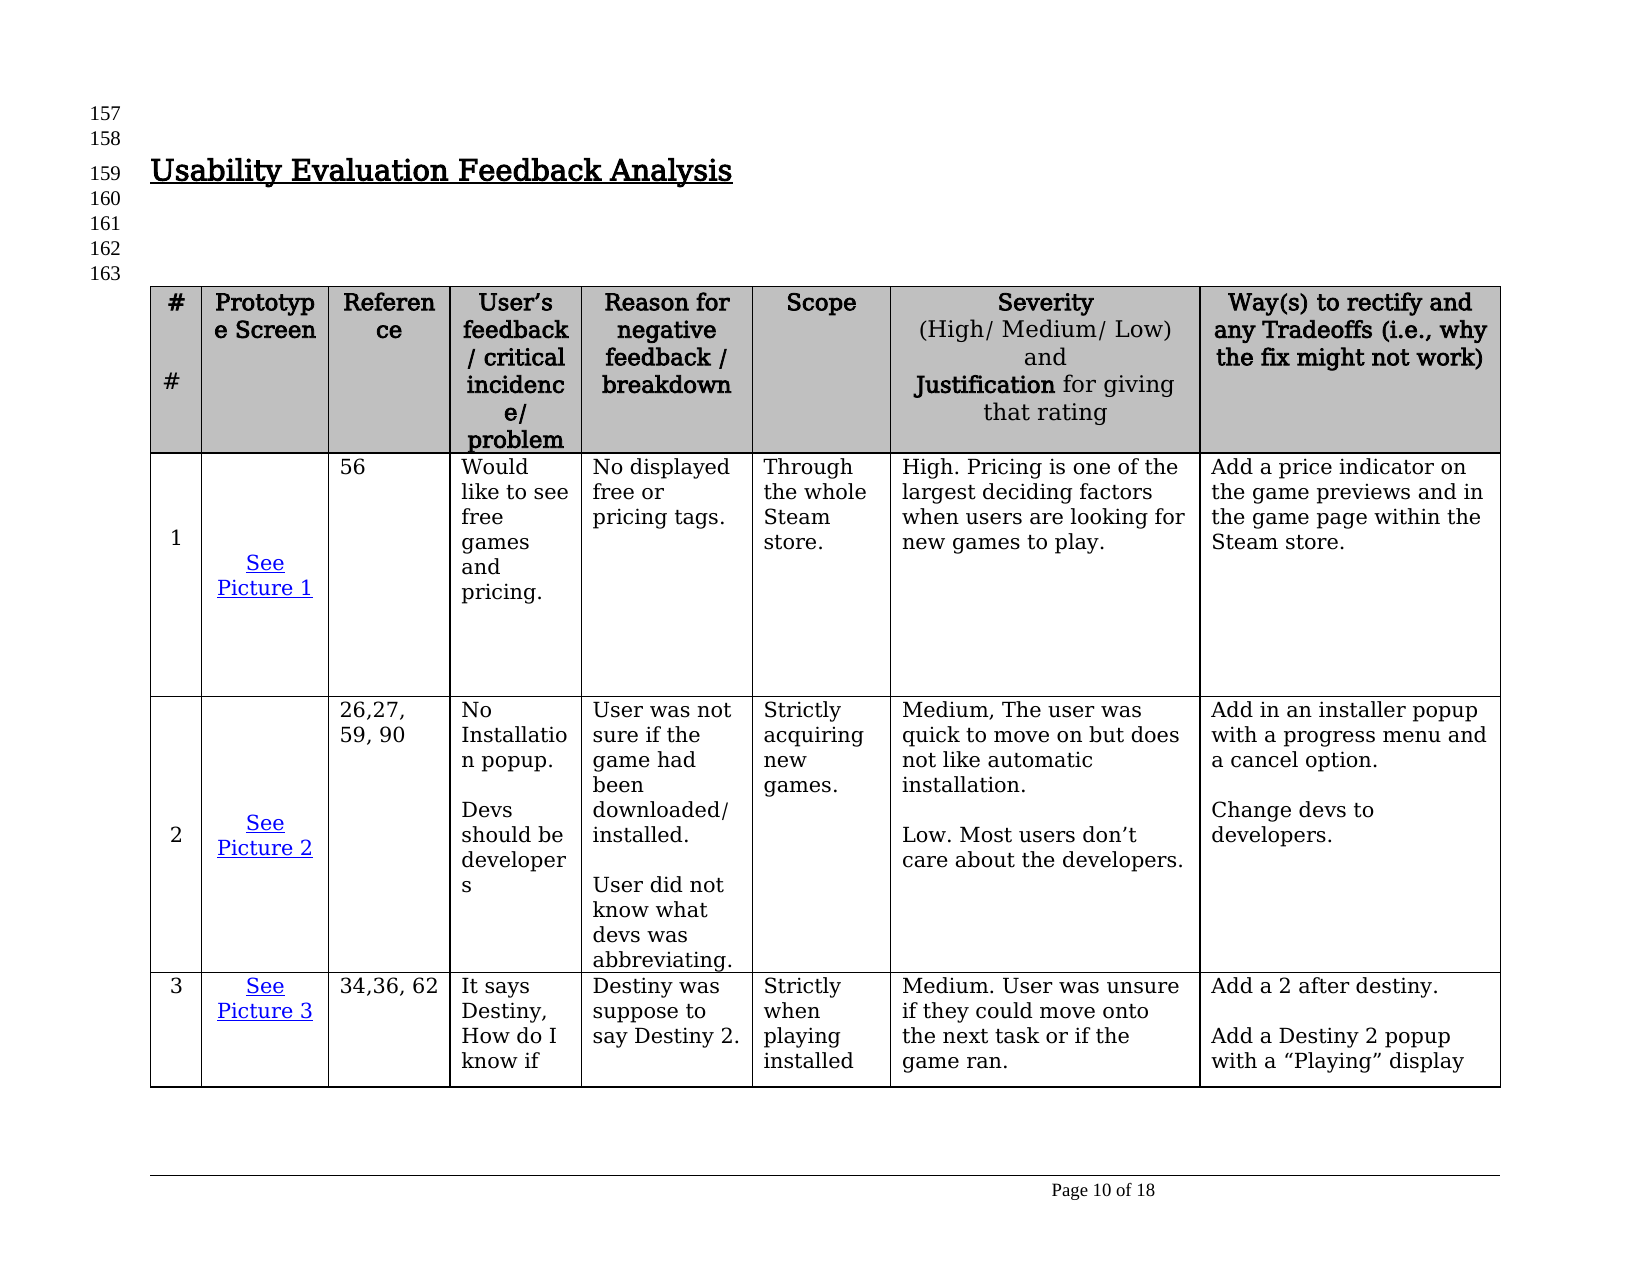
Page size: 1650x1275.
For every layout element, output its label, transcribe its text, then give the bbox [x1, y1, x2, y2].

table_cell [451, 973, 581, 1086]
table_cell Add a price indicator on the game previews and in the game page within the Steam store. [1201, 454, 1500, 696]
table_header User’s feedback/ critical incidence/ problem [451, 287, 581, 452]
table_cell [891, 973, 1199, 1086]
table_header Way(s) to rectify and any Tradeoffs (i.e., why the fix might not work) [1201, 287, 1500, 452]
table_cell 1 [151, 454, 201, 696]
table_cell Through the whole Steam store. [753, 454, 890, 696]
table_cell 56 [329, 454, 449, 696]
table_header Severity (High/ Medium/ Low) and Justification for giving that rating [891, 287, 1199, 452]
table_cell See Picture 3 [202, 973, 328, 1086]
subtitle Usability Evaluation Feedback Analysis [150, 151, 1500, 186]
table_header Reference [329, 287, 449, 452]
table_header Prototype Screen [202, 287, 328, 452]
table_cell User was not sure if the game had been downloaded/ installed. User did not know what devs was abbreviating. [582, 697, 752, 972]
table_cell 26,27, 59, 90 [329, 697, 449, 972]
table_cell Add in an installer popup with a progress menu and a cancel option. Change devs to developers. [1201, 697, 1500, 972]
table_header # # [151, 287, 201, 452]
table_cell High. Pricing is one of the largest deciding factors when users are looking for new games to play. [891, 454, 1199, 696]
table_cell No displayed free or pricing tags. [582, 454, 752, 696]
table_cell See Picture 1 [202, 454, 328, 696]
table_cell No Installation popup. Devs should be developers [451, 697, 581, 972]
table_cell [753, 973, 890, 1086]
table_cell 34,36, 62 [329, 973, 449, 1086]
table_header Scope [753, 287, 890, 452]
table_cell Medium, The user was quick to move on but does not like automatic installation. Low. Most users don’t care about the developers. [891, 697, 1199, 972]
table_cell Would like to see free games and pricing. [451, 454, 581, 696]
table_cell 2 [151, 697, 201, 972]
table_cell See Picture 2 [202, 697, 328, 972]
table_header Reason for negative feedback / breakdown [582, 287, 752, 452]
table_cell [1201, 973, 1500, 1086]
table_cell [582, 973, 752, 1086]
table_cell Strictly acquiring new games. [753, 697, 890, 972]
table_cell 3 [151, 973, 201, 1086]
